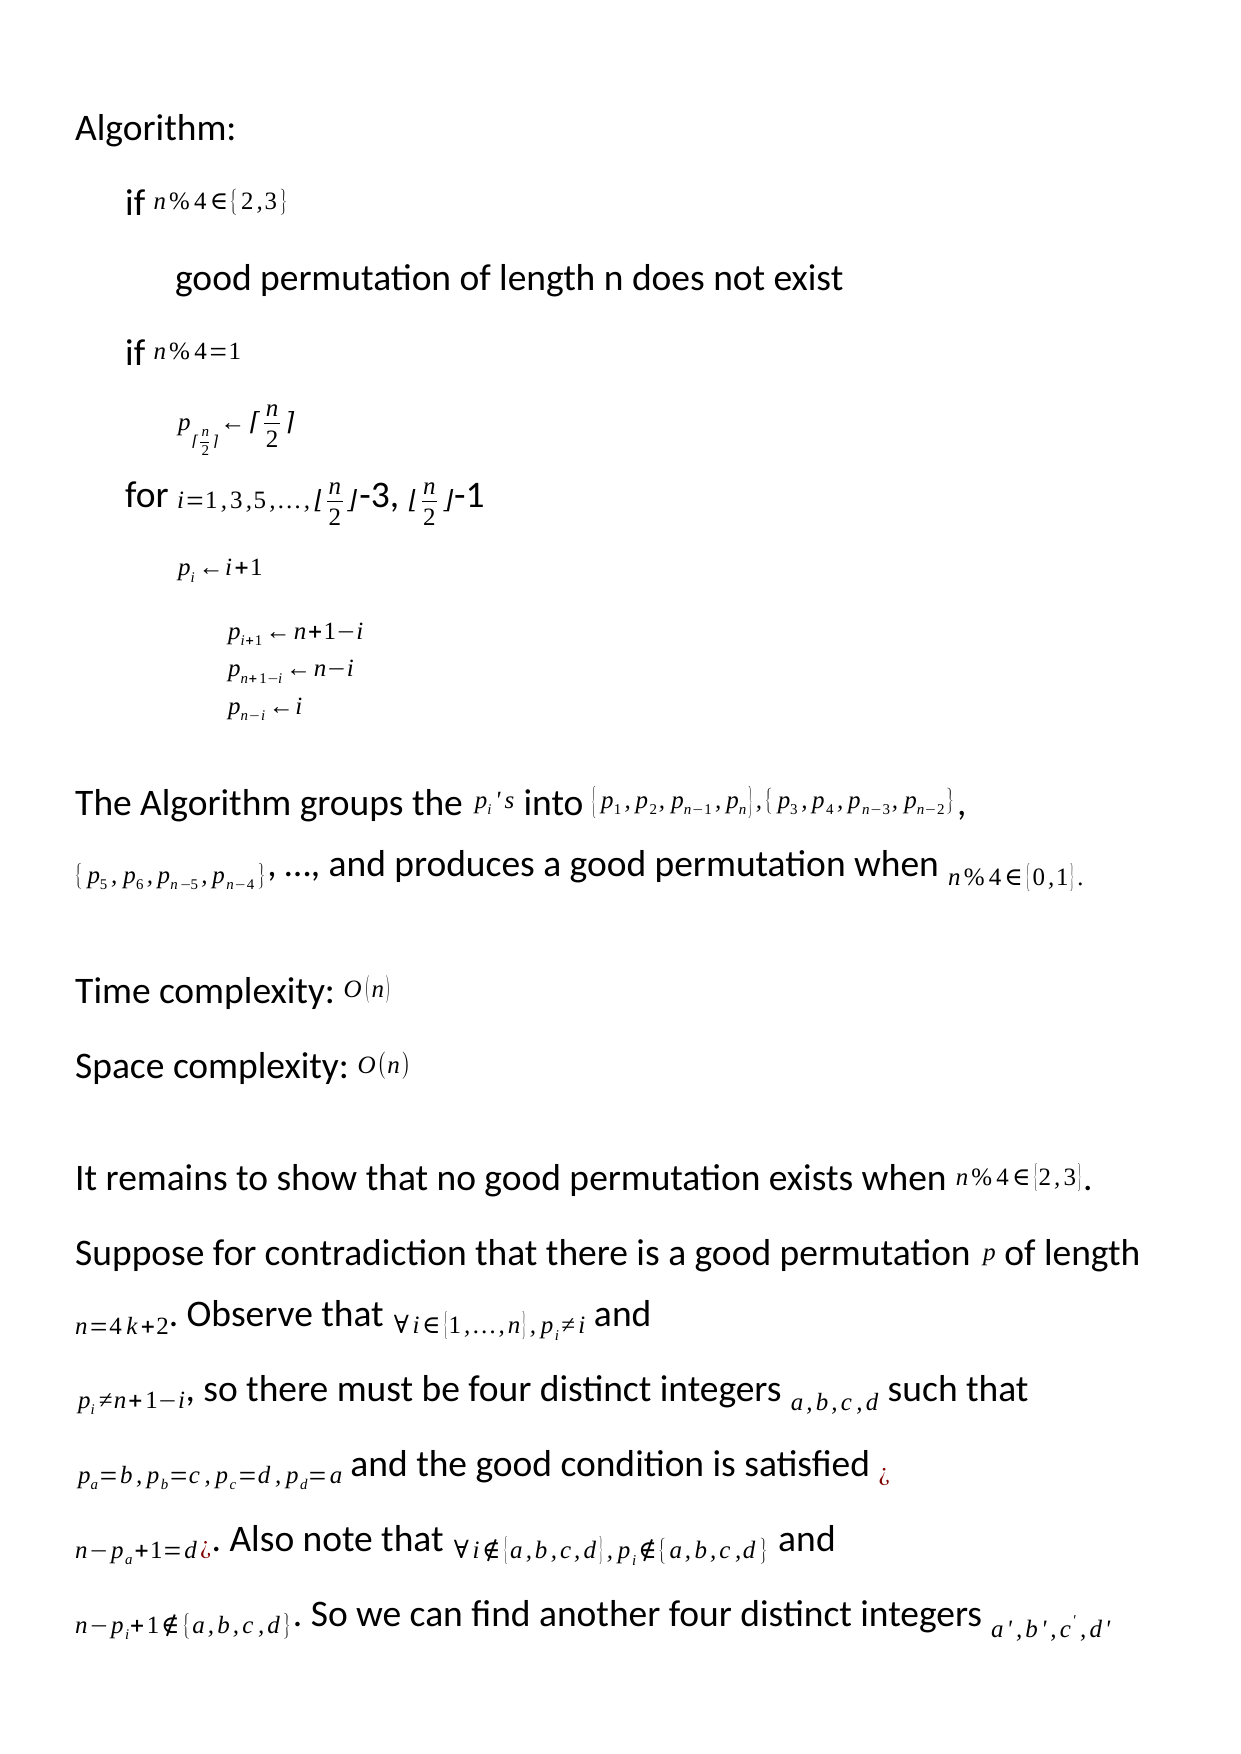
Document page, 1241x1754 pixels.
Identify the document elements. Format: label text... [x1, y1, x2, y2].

text Suppose for contradiction that there is a good permutation of length . Observe that and [75, 1214, 1165, 1364]
text Space complexity: [75, 1027, 1165, 1102]
text good permutation of length n does not exist [125, 239, 1240, 314]
text for -3, -1 [75, 464, 1240, 539]
text . Also note that and [75, 1514, 1165, 1589]
text Time complexity: [75, 952, 1165, 1027]
text It remains to show that no good permutation exists when . [75, 1139, 1165, 1214]
text , so there must be four distinct integers such that and the good condition is satisfied [75, 1364, 1165, 1514]
text if [75, 164, 1240, 239]
text Algorithm: [75, 89, 1240, 164]
text The Algorithm groups the into , , …, and produces a good permutation when [75, 764, 1165, 914]
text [75, 1589, 1165, 1664]
text if [75, 314, 1240, 389]
